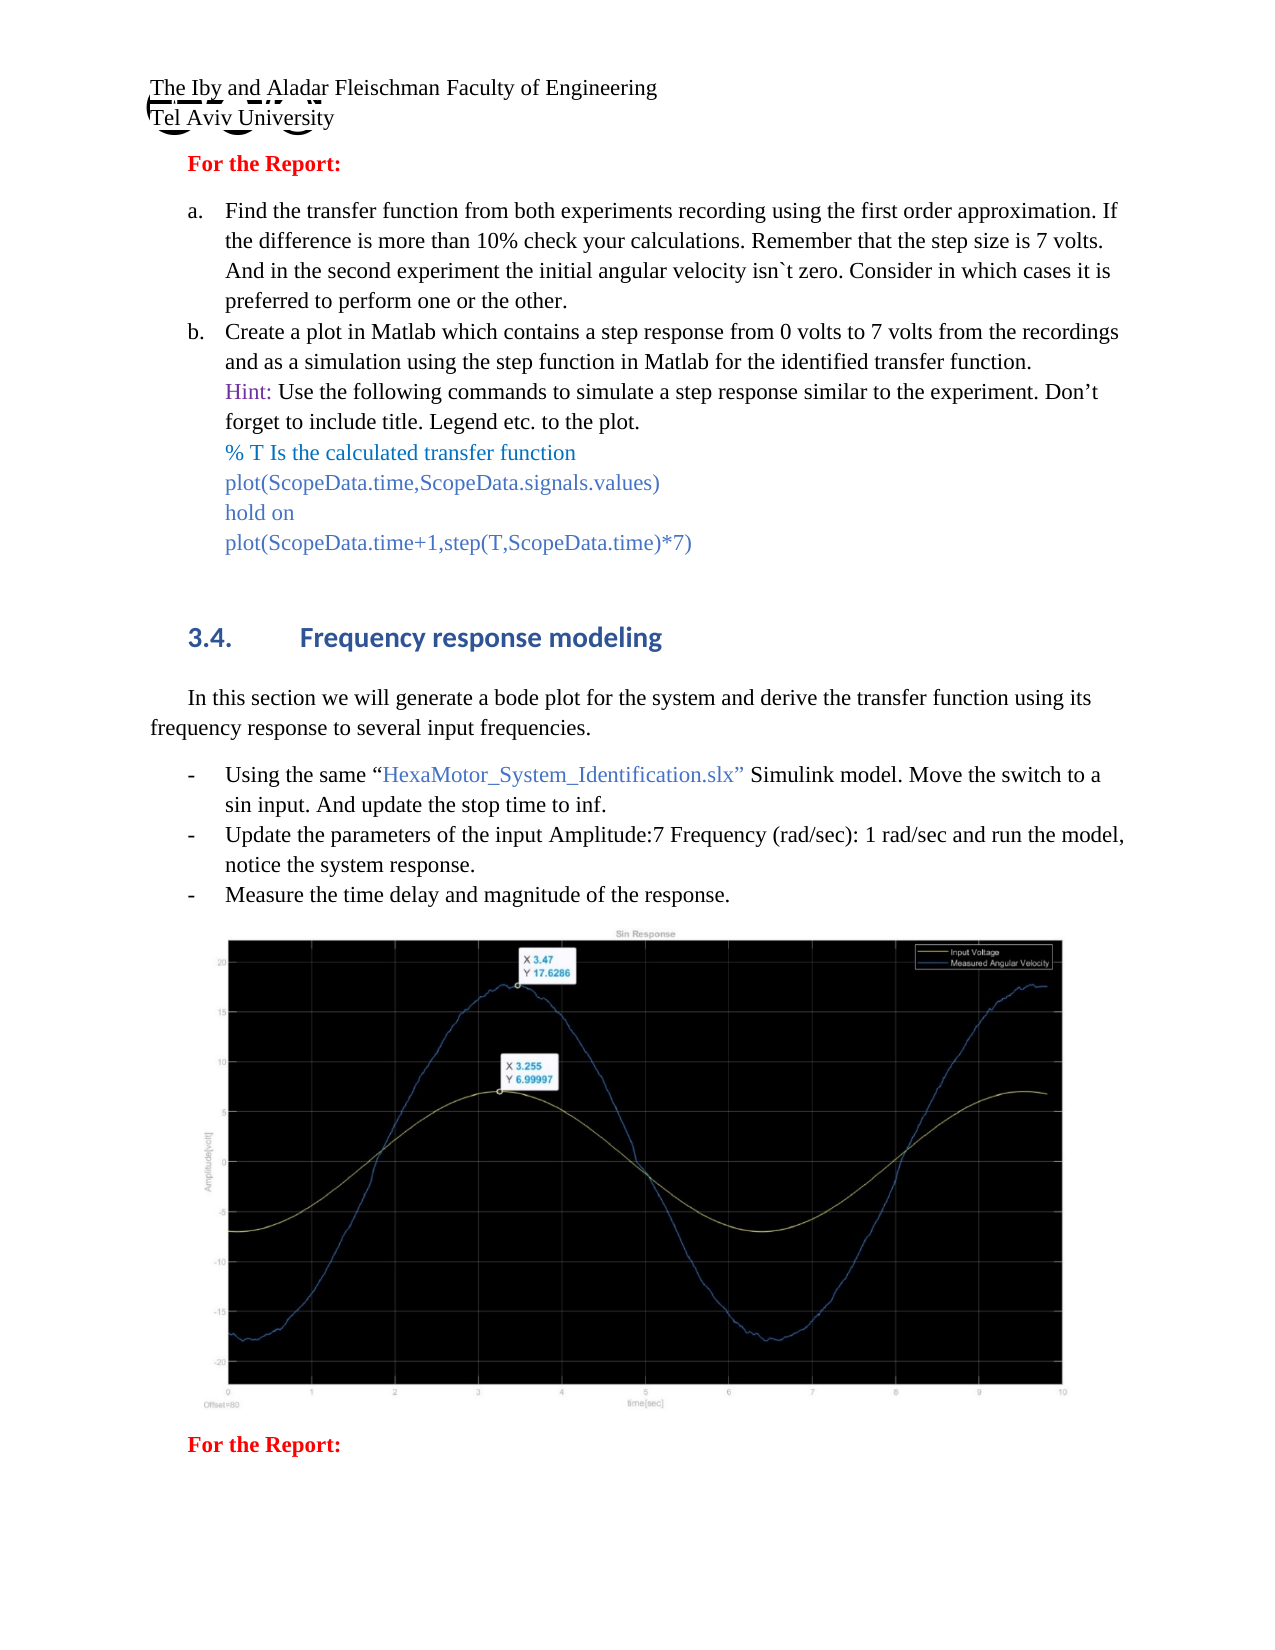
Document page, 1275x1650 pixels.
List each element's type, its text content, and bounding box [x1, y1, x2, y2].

list Measure the time delay and magnitude of the response. [187, 881, 1125, 908]
list hold on [225, 499, 1125, 525]
text For the Report: [187, 150, 1125, 176]
picture [145, 79, 323, 137]
list Update the parameters of the input Amplitude:7 Frequency (rad/sec): 1 rad/sec and run the model, notice the system response. [187, 821, 1125, 878]
list Find the transfer function from both experiments recording using the first order approximation. If the difference is more than 10% check your calculations. Remember that the step size is 7 volts. And in the second experiment the initial angular velocity isn`t zero. Consider in which cases it is preferred to perform one or the other. [187, 197, 1125, 314]
text In this section we will generate a bode plot for the system and derive the transfer function using its frequency response to several input frequencies. [150, 683, 1125, 740]
subtitle Frequency response modeling [187, 619, 1125, 654]
list Hint: Use the following commands to simulate a step response similar to the experiment. Don’t forget to include title. Legend etc. to the plot. [225, 378, 1125, 435]
list plot(ScopeData.time+1,step(T,ScopeData.time)*7) [225, 529, 1125, 556]
list plot(ScopeData.time,ScopeData.signals.values) [225, 469, 1125, 495]
list Using the same “HexaMotor_System_Identification.slx” Simulink model. Move the switch to a sin input. And update the stop time to inf. [187, 761, 1125, 817]
text For the Report: [150, 1431, 1125, 1458]
picture [203, 928, 1072, 1411]
list % T Is the calculated transfer function [225, 438, 1125, 465]
list Create a plot in Matlab which contains a step response from 0 volts to 7 volts from the recordings and as a simulation using the step function in Matlab for the identified transfer function. [187, 318, 1125, 374]
